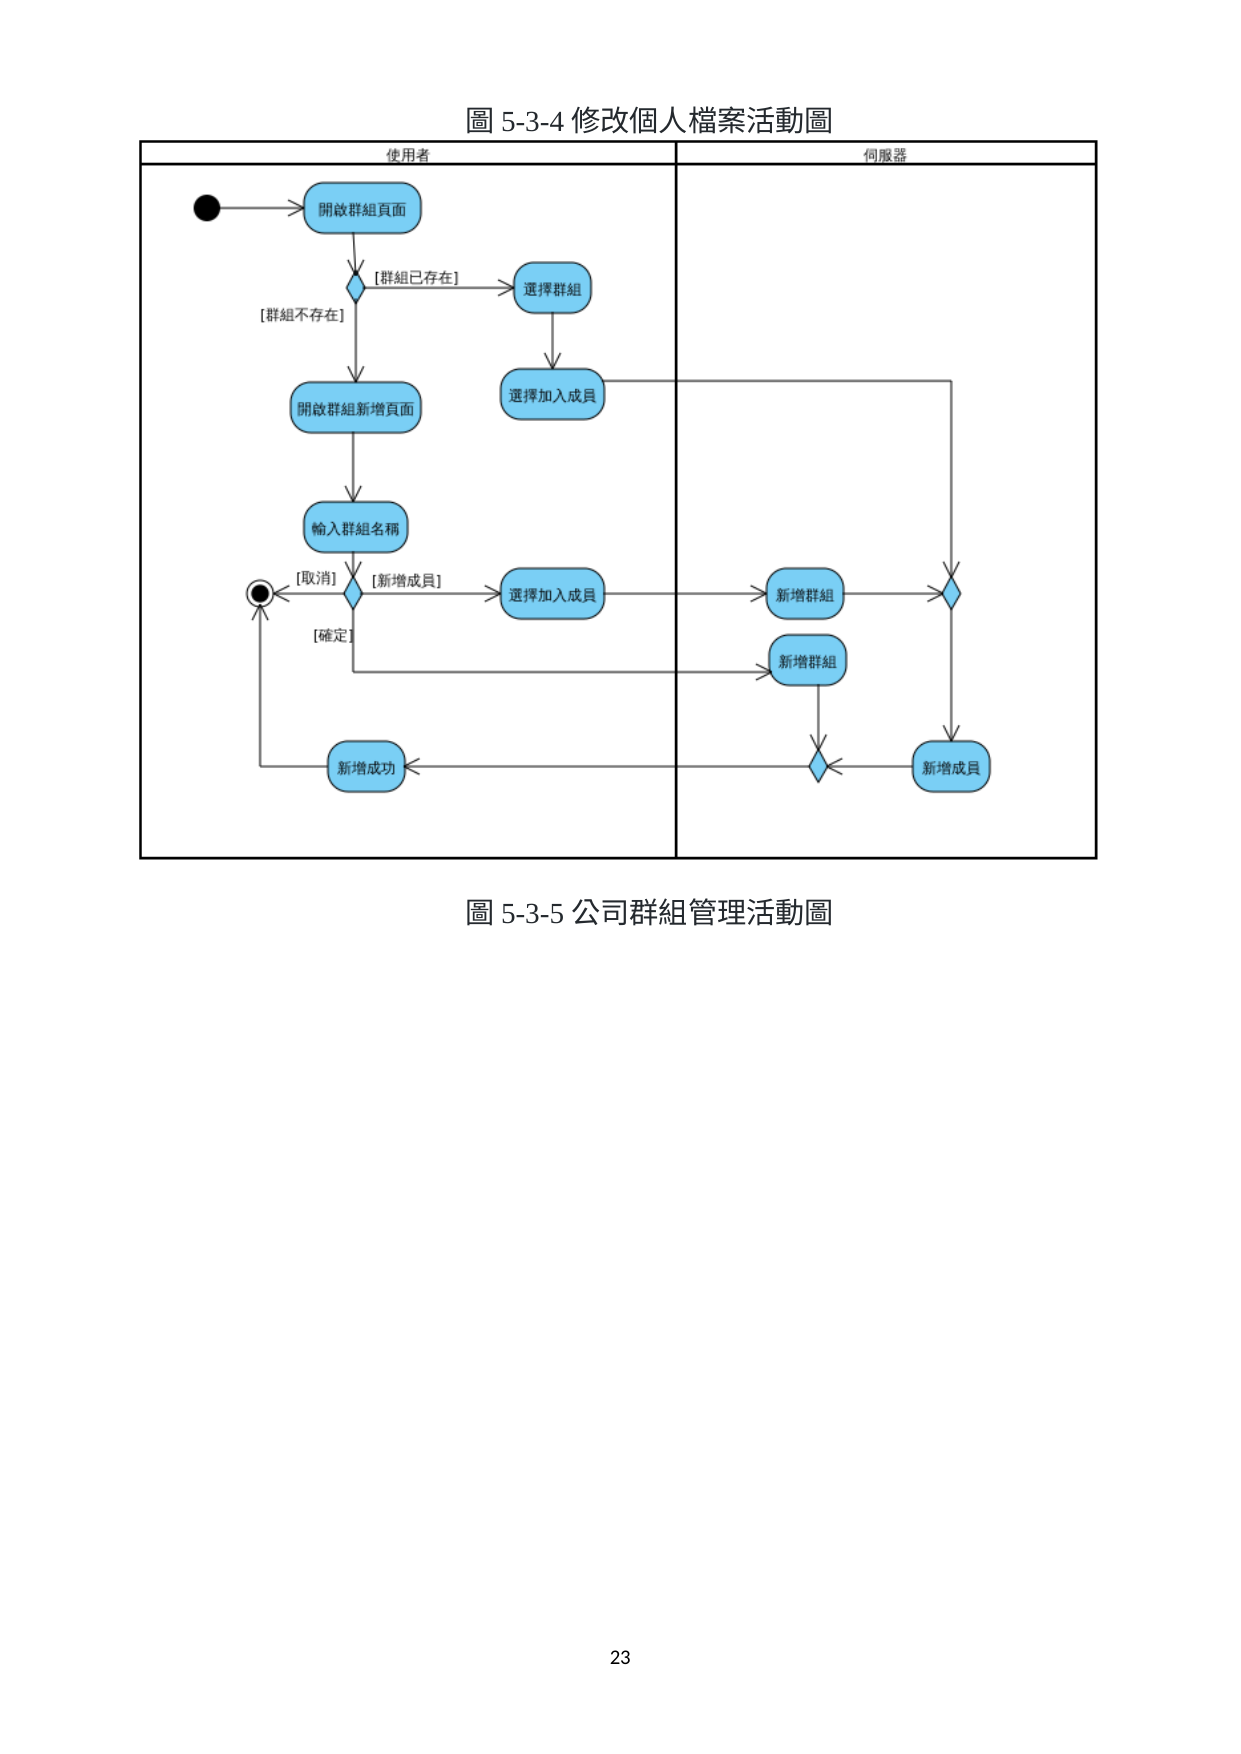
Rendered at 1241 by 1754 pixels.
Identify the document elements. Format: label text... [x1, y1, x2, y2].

text 圖 5-3-4 修改個人檔案活動圖 [89, 98, 1152, 140]
picture [138, 140, 1103, 865]
text 圖 5-3-5 公司群組管理活動圖 [89, 890, 1152, 932]
